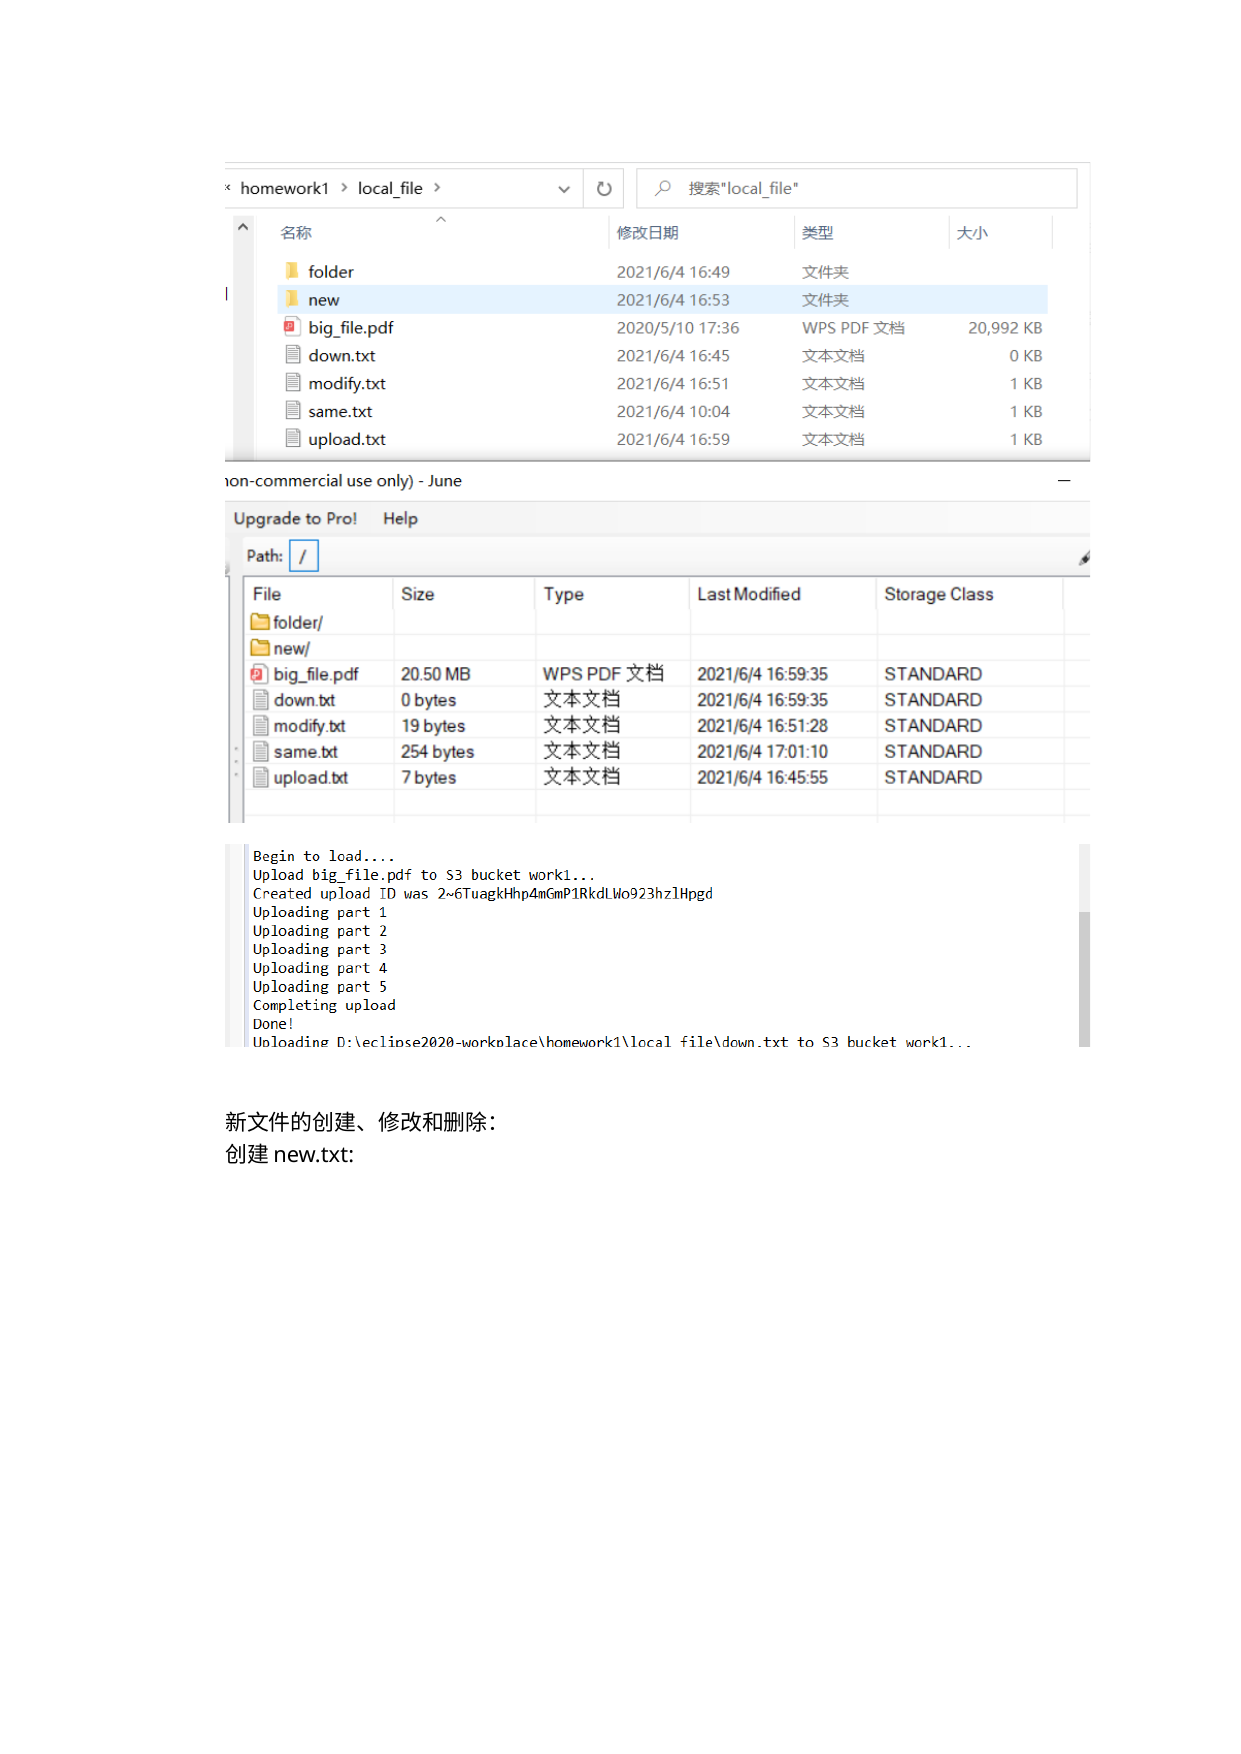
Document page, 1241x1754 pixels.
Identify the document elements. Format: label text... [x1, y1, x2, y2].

picture [225, 162, 1091, 823]
text 新文件的创建、修改和删除： [187, 1104, 1053, 1137]
picture [225, 844, 1091, 1047]
text 创建new.txt: [187, 1137, 1053, 1169]
